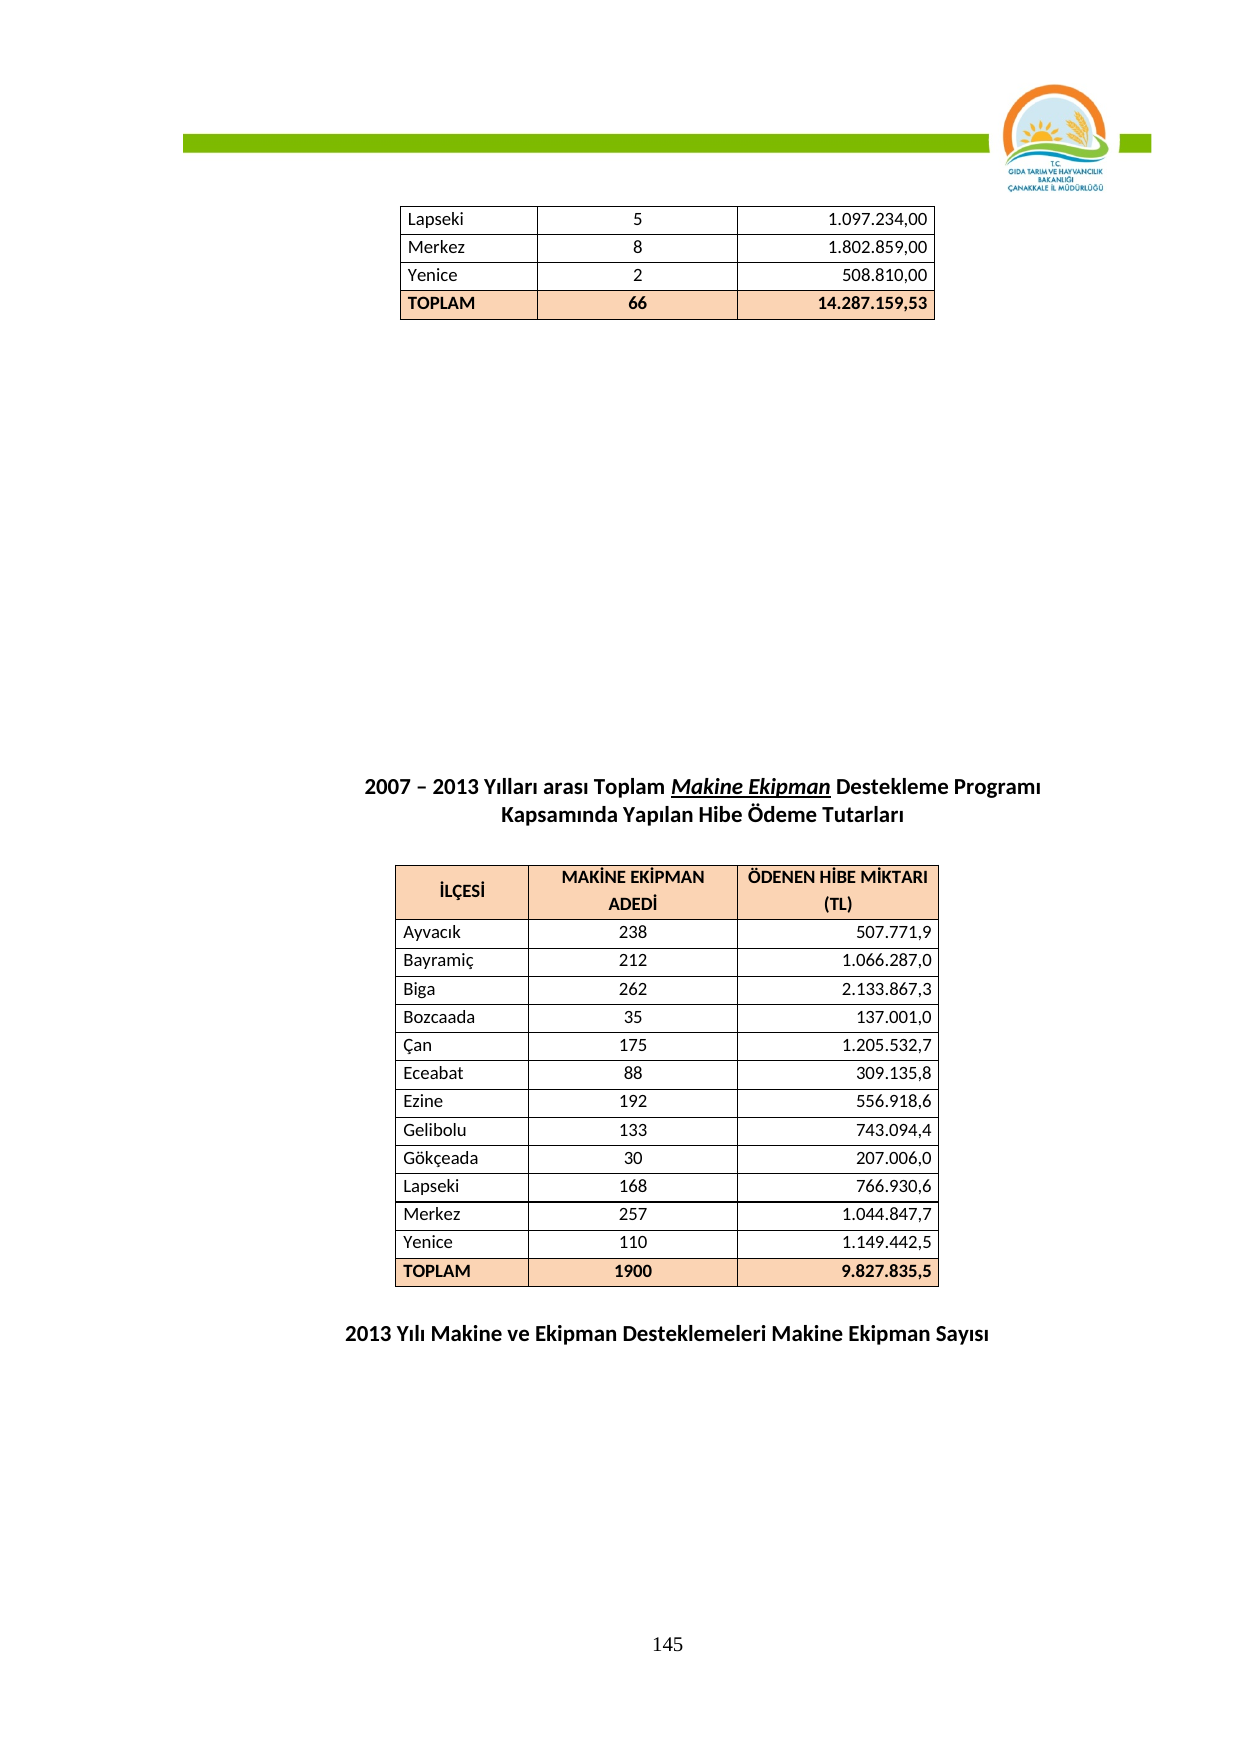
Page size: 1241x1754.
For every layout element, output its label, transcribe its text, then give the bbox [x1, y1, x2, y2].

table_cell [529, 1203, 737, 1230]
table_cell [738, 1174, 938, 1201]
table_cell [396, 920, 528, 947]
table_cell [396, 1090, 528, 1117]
text Kapsamında Yapılan Hibe Ödeme Tutarları [183, 800, 1152, 828]
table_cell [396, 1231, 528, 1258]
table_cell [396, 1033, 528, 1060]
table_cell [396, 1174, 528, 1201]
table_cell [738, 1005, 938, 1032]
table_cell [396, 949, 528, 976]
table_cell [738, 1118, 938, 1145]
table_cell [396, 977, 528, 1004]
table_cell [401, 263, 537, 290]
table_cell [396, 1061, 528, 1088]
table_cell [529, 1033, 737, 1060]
text 2007 – 2013 Yılları arası Toplam Makine Ekipman Destekleme Programı [183, 772, 1152, 800]
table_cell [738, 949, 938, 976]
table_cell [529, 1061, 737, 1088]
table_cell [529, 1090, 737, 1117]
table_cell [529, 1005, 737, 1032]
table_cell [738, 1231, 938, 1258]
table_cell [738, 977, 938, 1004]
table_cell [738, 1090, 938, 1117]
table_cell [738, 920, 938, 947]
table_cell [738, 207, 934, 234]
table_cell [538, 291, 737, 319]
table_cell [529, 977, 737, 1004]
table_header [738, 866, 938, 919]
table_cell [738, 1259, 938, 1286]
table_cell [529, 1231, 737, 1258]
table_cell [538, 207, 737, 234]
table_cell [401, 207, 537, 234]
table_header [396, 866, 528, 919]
picture [183, 73, 1152, 206]
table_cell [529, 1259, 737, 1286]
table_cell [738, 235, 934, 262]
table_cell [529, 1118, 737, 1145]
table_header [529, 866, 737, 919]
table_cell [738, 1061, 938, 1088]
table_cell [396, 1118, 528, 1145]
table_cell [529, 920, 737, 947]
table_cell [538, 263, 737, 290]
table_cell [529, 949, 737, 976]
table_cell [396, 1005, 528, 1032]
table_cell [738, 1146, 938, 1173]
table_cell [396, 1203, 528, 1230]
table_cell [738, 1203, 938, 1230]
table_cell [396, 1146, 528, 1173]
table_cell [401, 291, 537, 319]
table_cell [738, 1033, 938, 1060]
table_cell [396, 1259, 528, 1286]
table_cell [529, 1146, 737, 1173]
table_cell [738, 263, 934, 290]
text 2013 Yılı Makine ve Ekipman Desteklemeleri Makine Ekipman Sayısı [183, 1319, 1152, 1347]
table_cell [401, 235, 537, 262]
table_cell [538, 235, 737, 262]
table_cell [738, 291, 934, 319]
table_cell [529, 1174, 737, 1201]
